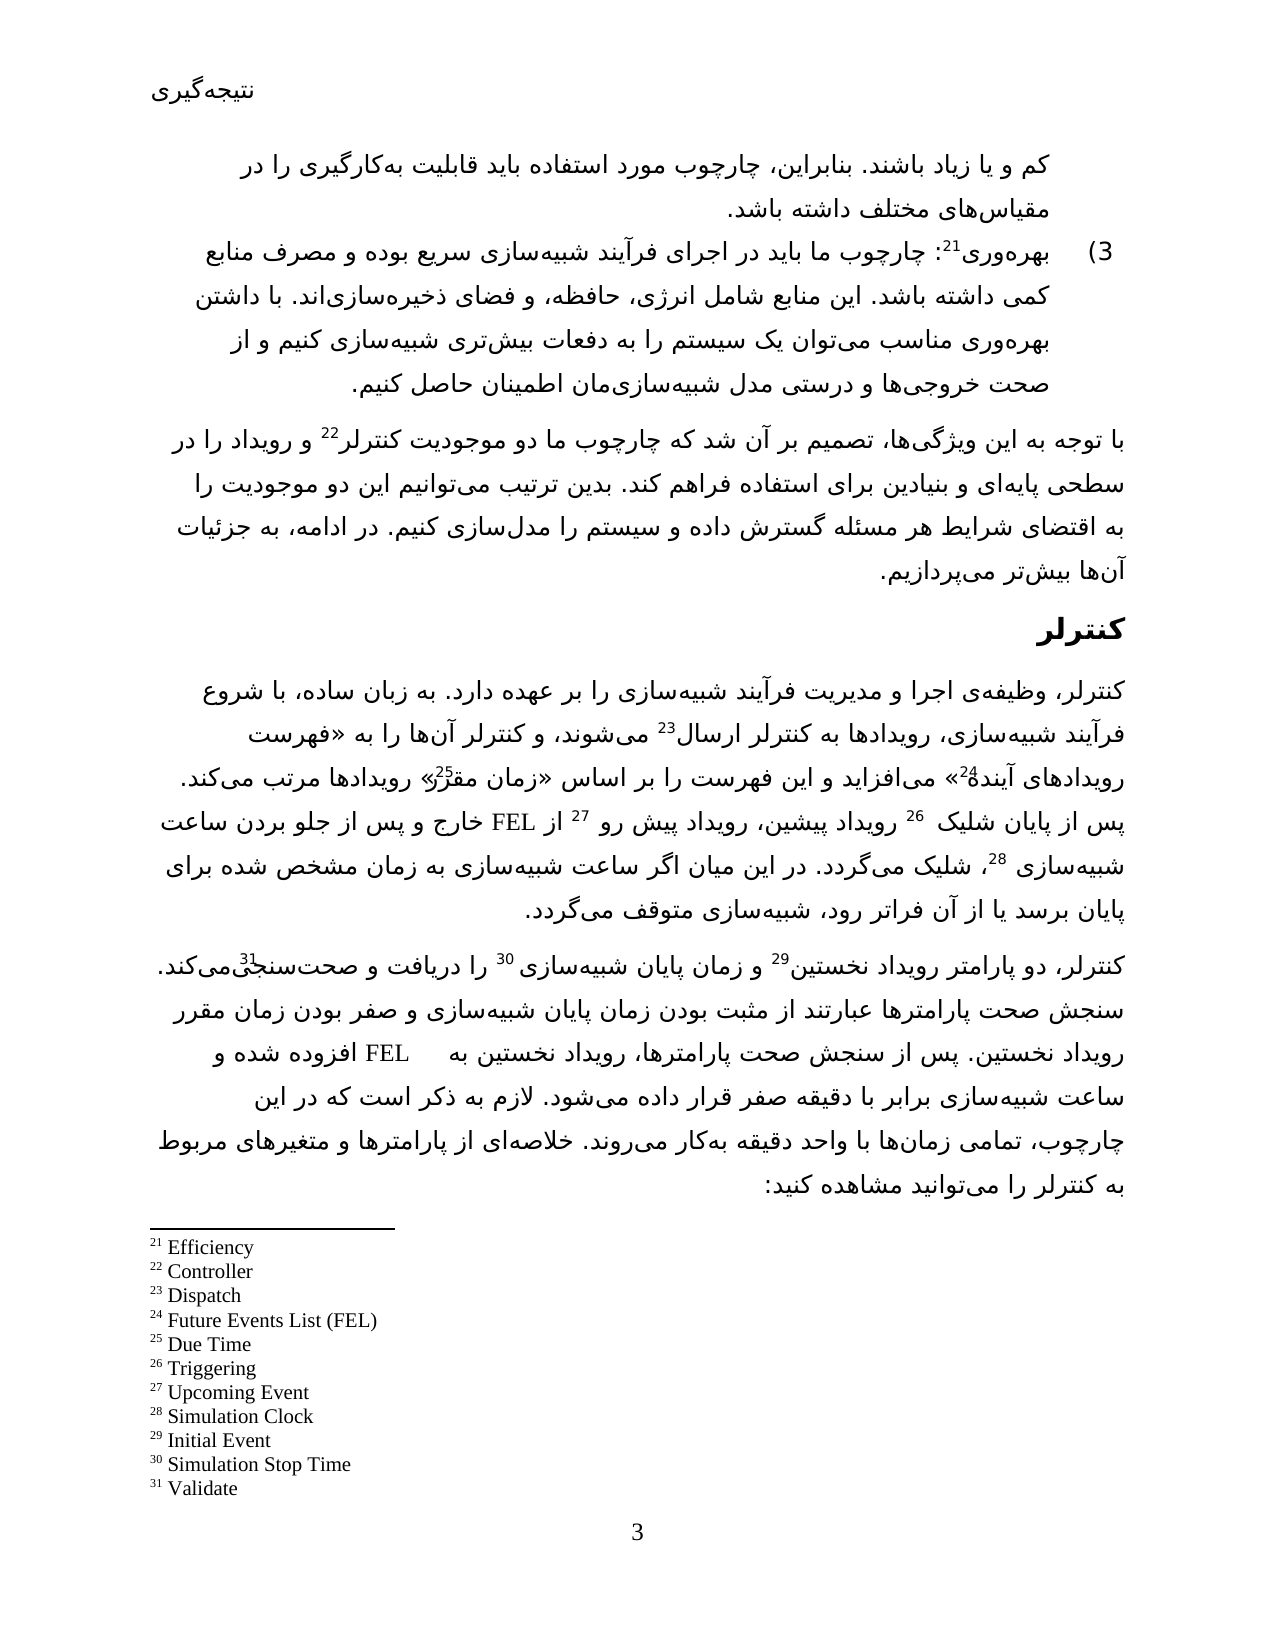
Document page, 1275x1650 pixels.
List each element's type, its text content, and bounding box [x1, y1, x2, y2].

text کنترلر، وظیفه‌ی اجرا و مدیریت فرآیند شبیه‌سازی را بر عهده دارد. به زبان ساده، با شروع فرآیند شبیه‌سازی، رویدادها به کنترلر ارسال می‌شوند، و کنترلر آن‌ها را به «فهرست رویدادهای آینده» می‌افزاید و این فهرست را بر اساس «زمان مقرر» رویدادها مرتب می‌کند. پس از پایان شلیک رویداد پیشین، رویداد پیش رو از FEL خارج و پس از جلو بردن ساعت شبیه‌سازی، شلیک می‌گردد. در این میان اگر ساعت شبیه‌سازی به زمان مشخص شده برای پایان برسد یا از آن فراتر رود، شبیه‌سازی متوقف می‌گردد. [150, 676, 1125, 924]
subtitle کنترلر [150, 612, 1125, 646]
text با توجه به این ویژگی‌ها، تصمیم بر آن شد که چارچوب ما دو موجودیت کنترلر و رویداد را در سطحی پایه‌ای و بنیادین برای استفاده فراهم کند. بدین ترتیب می‌توانیم این دو موجودیت را به اقتضای شرایط هر مسئله گسترش داده و سیستم را مدل‌سازی کنیم. در ادامه، به جزئیات آن‌ها بیش‌تر می‌پردازیم. [150, 425, 1125, 585]
list مقیاس‌پذیری: مسائل شبیه‌سازی در پیچیدگی و اندازه با هم تفاوت دارند. مثلا ممکن است تعداد صف‌ها، انواع و مراحل خدمت‌دهی، و تعداد خدمت‌دهنده‌ها در هر مسئله کم و یا زیاد باشند. بنابراین، چارچوب مورد استفاده باید قابلیت به‌کارگیری را در مقیاس‌های مختلف داشته باشد. [150, 150, 1087, 223]
list بهره‌وری: چارچوب ما باید در اجرای فرآیند شبیه‌سازی سریع بوده و مصرف منابع کمی داشته باشد. این منابع شامل انرژی، حافظه، و فضای ذخیره‌سازی‌اند. با داشتن بهره‌وری مناسب می‌توان یک سیستم را به دفعات بیش‌تری شبیه‌سازی کنیم و از صحت خروجی‌ها و درستی مدل شبیه‌سازی‌مان اطمینان حاصل کنیم. [150, 237, 1087, 398]
